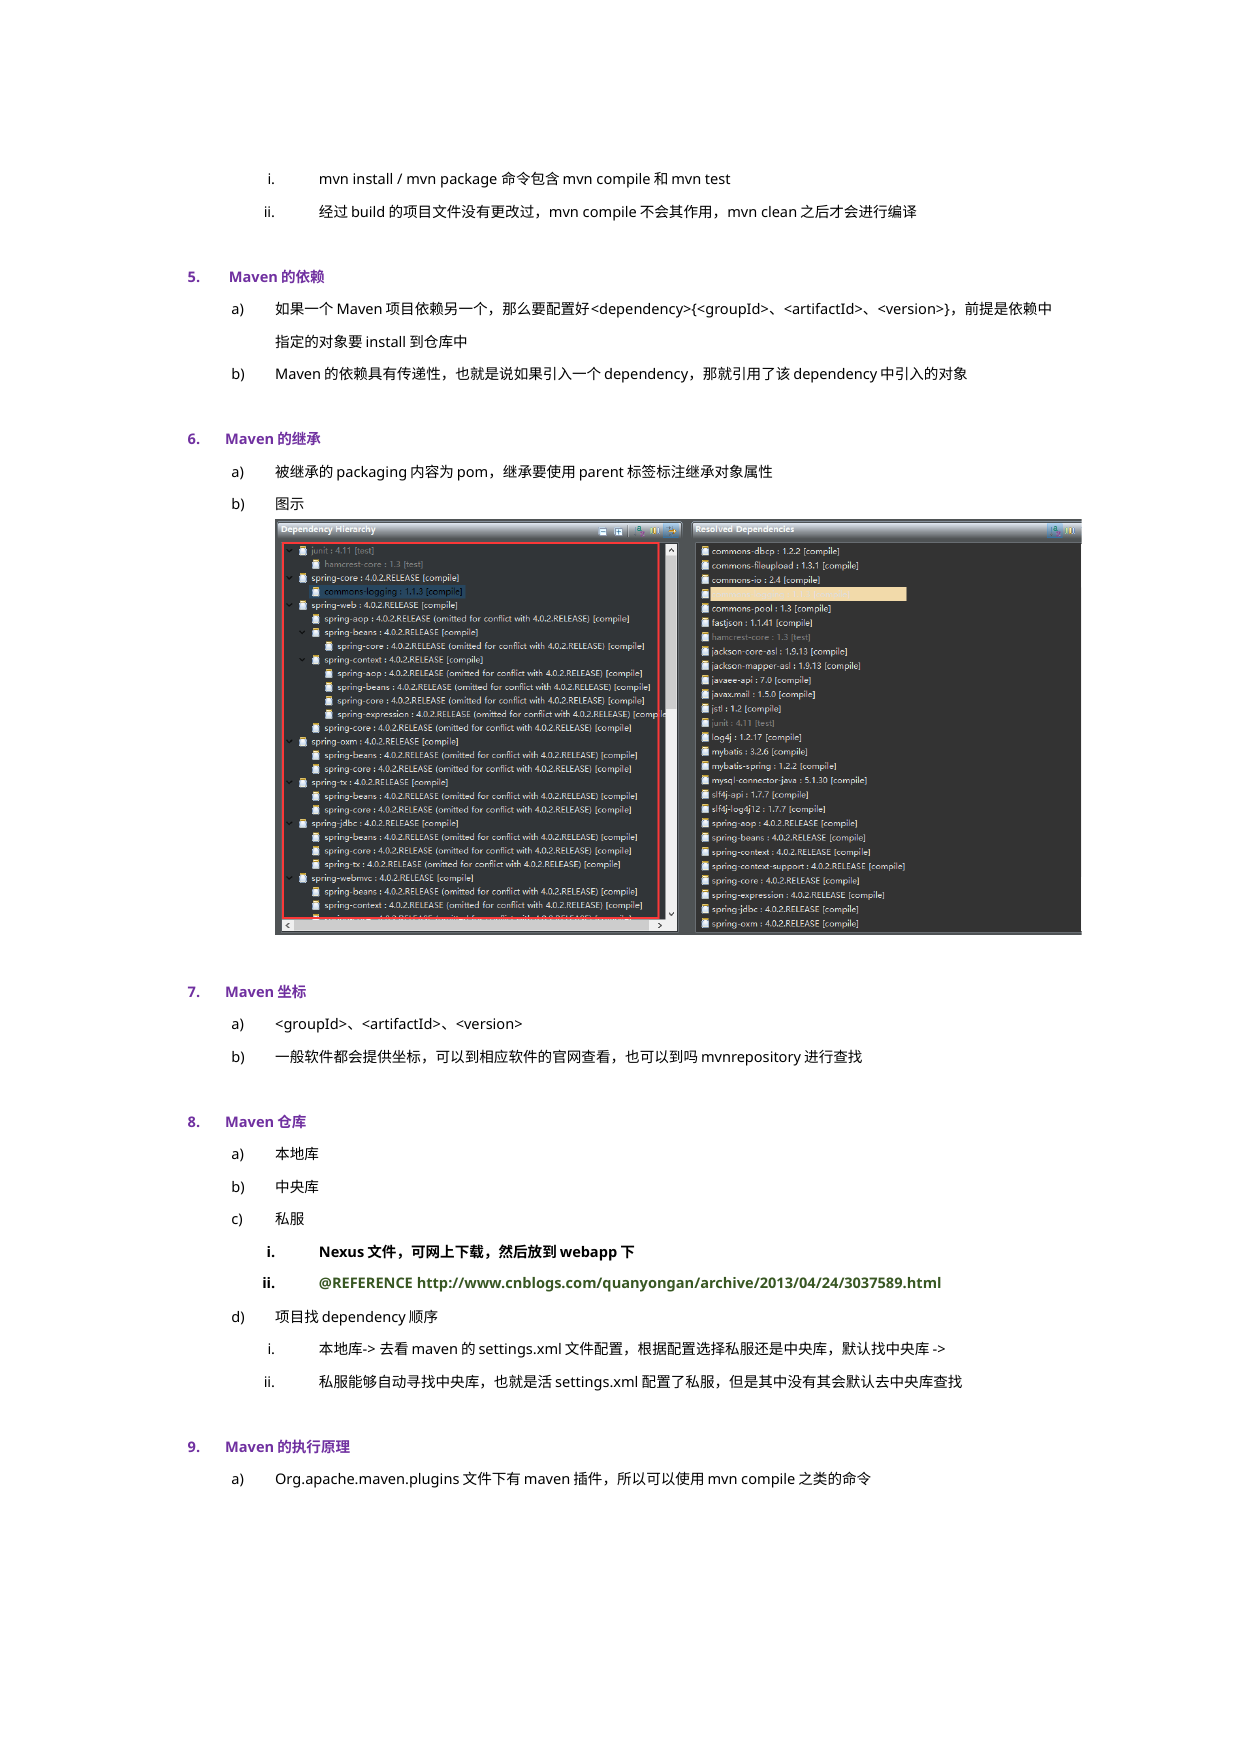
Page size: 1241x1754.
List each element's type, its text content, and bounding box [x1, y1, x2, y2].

list 图示 [231, 487, 1053, 519]
list Maven的依赖 [187, 259, 1053, 292]
list 私服 [231, 1202, 1053, 1234]
list 本地库-> 去看maven的settings.xml文件配置，根据配置选择私服还是中央库，默认找中央库 -> [275, 1332, 1053, 1364]
picture [275, 519, 1082, 935]
list 项目找dependency顺序 [231, 1299, 1053, 1332]
list 被继承的packaging内容为pom，继承要使用parent标签标注继承对象属性 [231, 454, 1053, 487]
list 一般软件都会提供坐标，可以到相应软件的官网查看，也可以到吗mvnrepository进行查找 [231, 1039, 1053, 1072]
list Org.apache.maven.plugins文件下有maven插件，所以可以使用mvn compile之类的命令 [231, 1462, 1053, 1494]
list 私服能够自动寻找中央库，也就是活settings.xml配置了私服，但是其中没有其会默认去中央库查找 [275, 1364, 1053, 1397]
list Nexus文件，可网上下载，然后放到webapp下 [275, 1234, 1053, 1267]
list Maven仓库 [187, 1104, 1053, 1137]
list 如果一个Maven项目依赖另一个，那么要配置好<dependency>{<groupId>、<artifactId>、<version>}，前提是依赖中指定的对象要install到仓库中 [231, 292, 1053, 357]
list mvn install / mvn package 命令包含mvn compile和mvn test [275, 162, 1053, 194]
list @REFERENCE http://www.cnblogs.com/quanyongan/archive/2013/04/24/3037589.html [275, 1267, 1053, 1299]
list Maven的依赖具有传递性，也就是说如果引入一个dependency，那就引用了该dependency中引入的对象 [231, 357, 1053, 389]
list Maven坐标 [187, 974, 1053, 1007]
list Maven的执行原理 [187, 1429, 1053, 1462]
list 经过build的项目文件没有更改过，mvn compile不会其作用，mvn clean之后才会进行编译 [275, 194, 1053, 227]
list 中央库 [231, 1169, 1053, 1202]
list <groupId>、<artifactId>、<version> [231, 1007, 1053, 1039]
list 本地库 [231, 1137, 1053, 1169]
list Maven的继承 [187, 422, 1053, 454]
